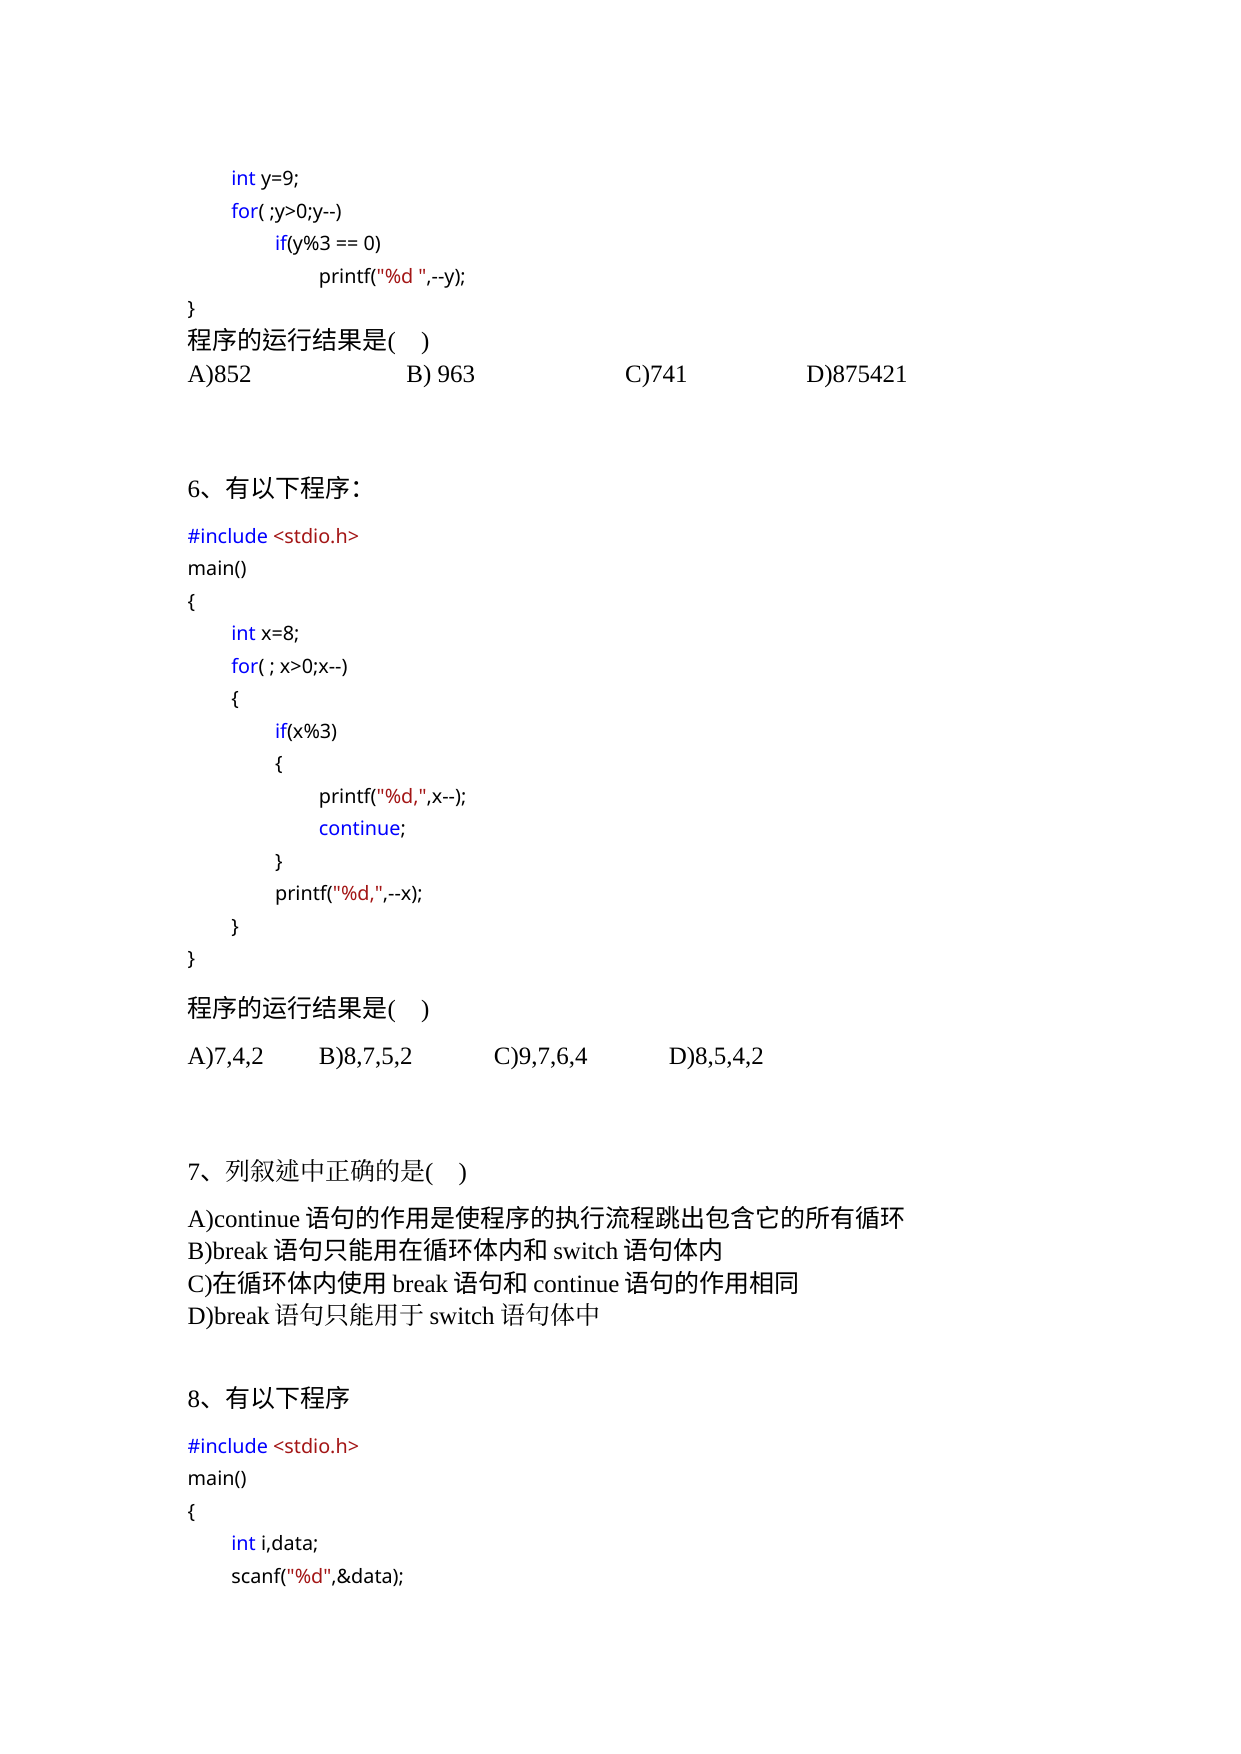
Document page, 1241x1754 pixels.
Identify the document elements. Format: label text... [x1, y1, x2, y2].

text if(y%3 == 0) [187, 227, 1053, 259]
text { [187, 1494, 1053, 1527]
text main() [187, 1462, 1053, 1494]
text #include <stdio.h> [187, 1429, 1053, 1462]
text 7、列叙述中正确的是( ) [187, 1137, 1053, 1202]
text main() [187, 552, 1053, 584]
text printf("%d,",--x); [187, 877, 1053, 909]
text 6、有以下程序： [187, 454, 1053, 519]
text scanf("%d",&data); [187, 1559, 1053, 1592]
text A)7,4,2 B)8,7,5,2 C)9,7,6,4 D)8,5,4,2 [187, 1039, 1053, 1072]
text { [187, 584, 1053, 617]
text } [187, 844, 1053, 877]
text continue; [187, 812, 1053, 844]
text A)852 B) 963 C)741 D)875421 [187, 357, 1053, 389]
text if(x%3) [187, 714, 1053, 747]
text 程序的运行结果是( ) [187, 324, 1053, 357]
text } [187, 942, 1053, 974]
text for( ; x>0;x--) [187, 649, 1053, 682]
text A)continue语句的作用是使程序的执行流程跳出包含它的所有循环 [187, 1202, 1053, 1234]
text int y=9; [187, 162, 1053, 194]
text printf("%d,",x--); [187, 779, 1053, 812]
text int x=8; [187, 617, 1053, 649]
text #include <stdio.h> [187, 519, 1053, 552]
text for( ;y>0;y--) [187, 194, 1053, 227]
text printf("%d ",--y); [187, 259, 1053, 292]
text { [187, 747, 1053, 779]
text 程序的运行结果是( ) [187, 974, 1053, 1039]
text B)break语句只能用在循环体内和switch语句体内 [187, 1234, 1053, 1267]
text { [187, 682, 1053, 714]
text 8、有以下程序 [187, 1364, 1053, 1429]
text } [187, 292, 1053, 324]
text int i,data; [187, 1527, 1053, 1559]
text C)在循环体内使用break语句和continue语句的作用相同 [187, 1267, 1053, 1299]
text D)break语句只能用于switch语句体中 [187, 1299, 1053, 1332]
text } [187, 909, 1053, 942]
